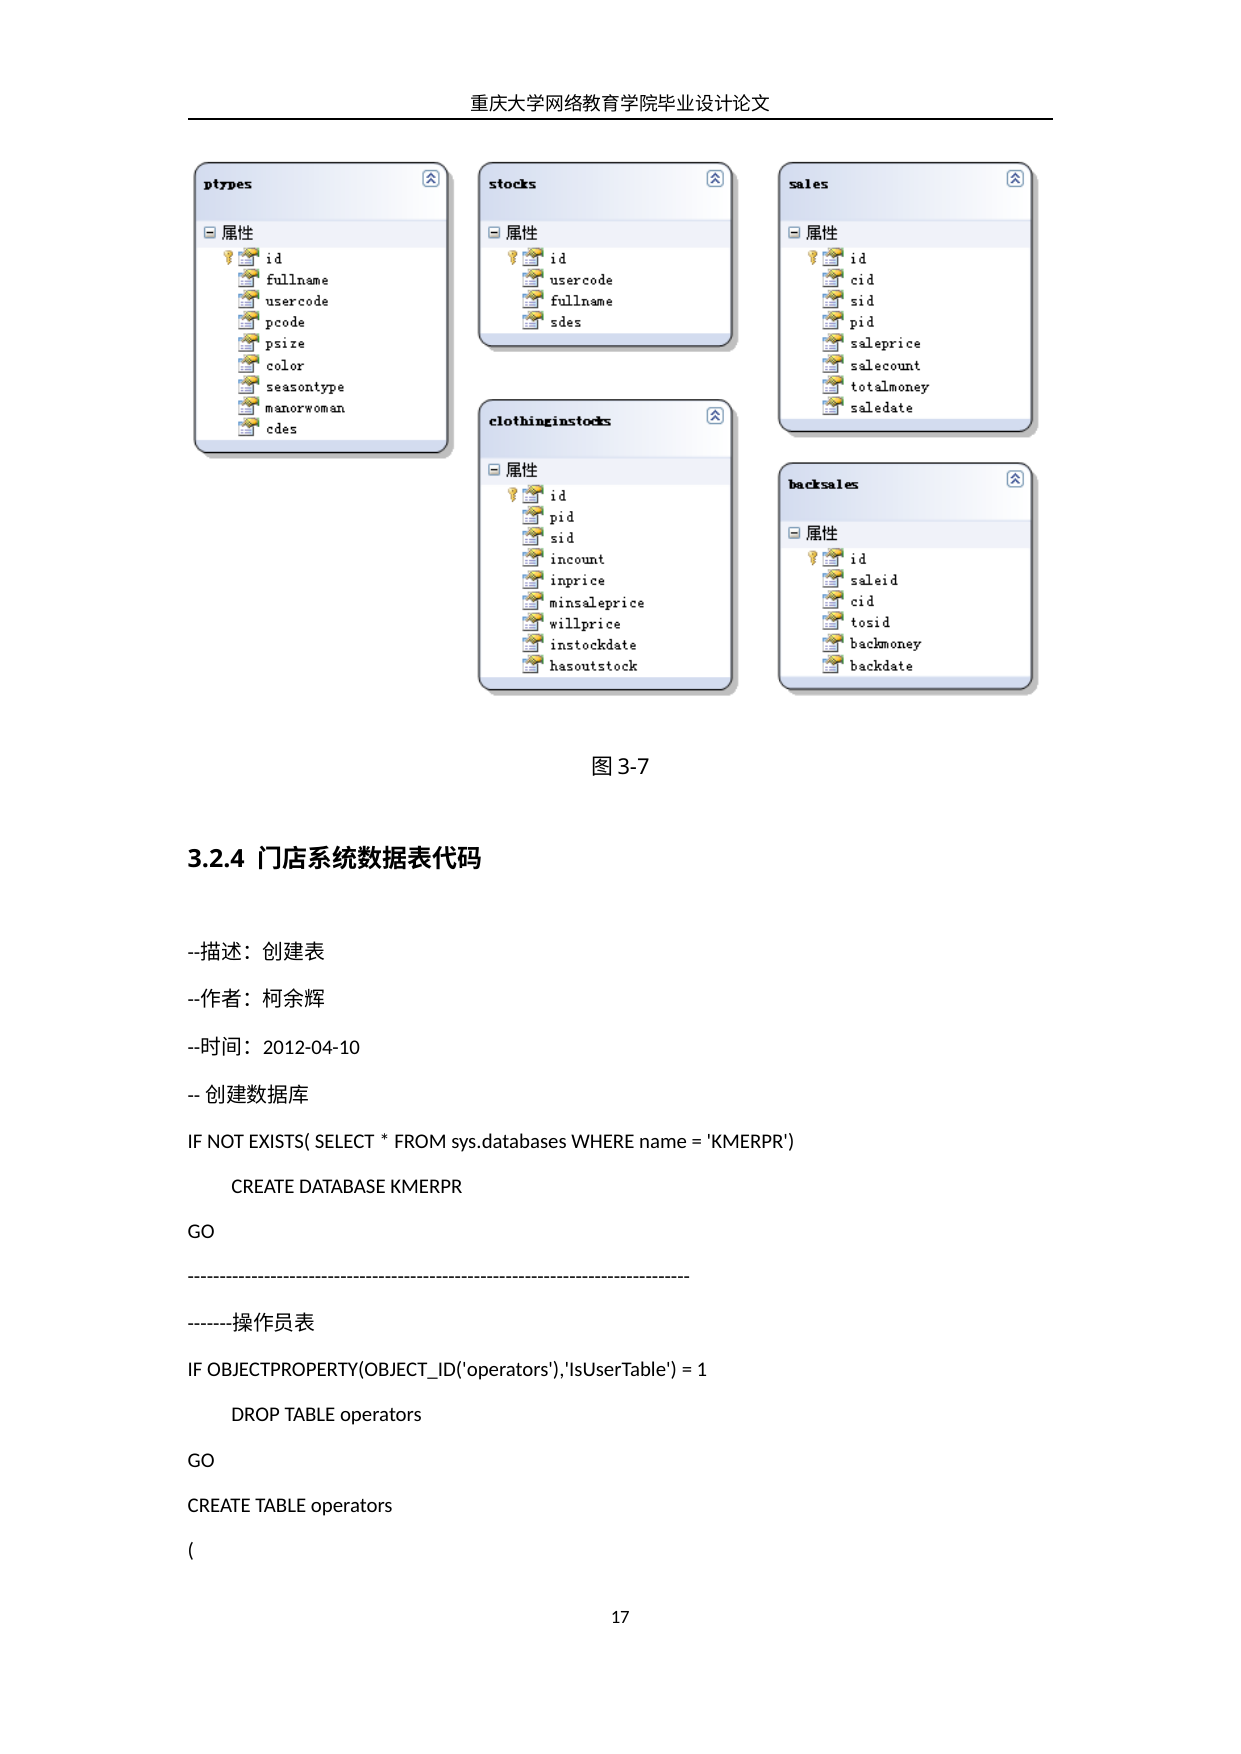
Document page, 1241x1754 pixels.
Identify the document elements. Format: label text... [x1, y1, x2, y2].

text IF OBJECTPROPERTY(OBJECT_ID('operators'),'IsUserTable') = 1 [187, 1353, 1053, 1385]
subtitle 3.2.4 门店系统数据表代码 [187, 824, 1053, 889]
text -------操作员表 [187, 1305, 1053, 1338]
text CREATE DATABASE KMERPR [187, 1169, 1053, 1202]
picture [187, 150, 1053, 705]
text CREATE TABLE operators [187, 1488, 1053, 1521]
text -- 创建数据库 [187, 1077, 1053, 1109]
text IF NOT EXISTS( SELECT * FROM sys.databases WHERE name = 'KMERPR') [187, 1124, 1053, 1157]
text DROP TABLE operators [187, 1398, 1053, 1431]
text --作者：柯余辉 [187, 982, 1053, 1014]
text --描述：创建表 [187, 934, 1053, 966]
text GO [187, 1215, 1053, 1247]
text 图3-7 [187, 748, 1053, 781]
text GO [187, 1443, 1053, 1476]
text --时间：2012-04-10 [187, 1029, 1053, 1062]
text ( [187, 1534, 1053, 1566]
text ------------------------------------------------------------------------------- [187, 1260, 1053, 1292]
